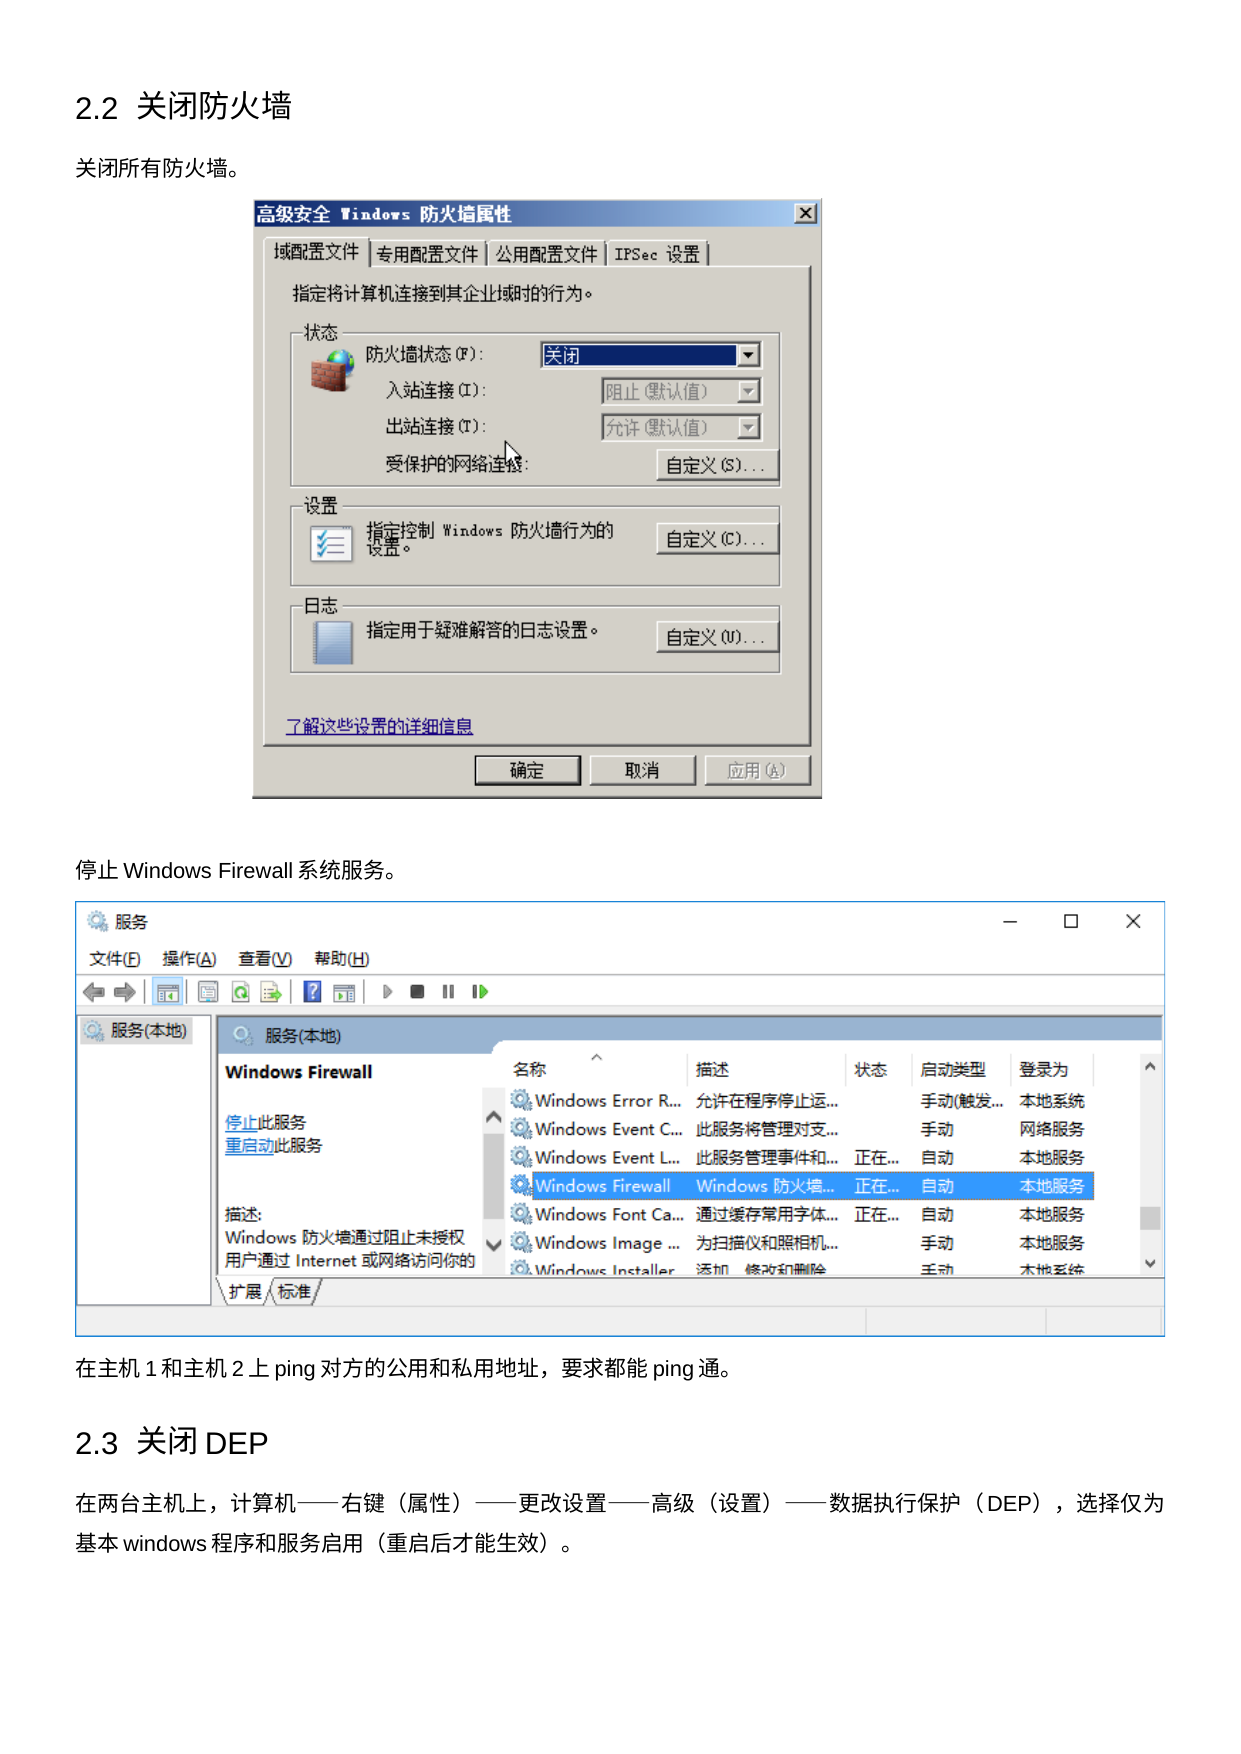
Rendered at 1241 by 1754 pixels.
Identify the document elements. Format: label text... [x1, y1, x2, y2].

text 停止Windows Firewall系统服务。 [75, 853, 1165, 885]
text 在主机1和主机2上ping对方的公用和私用地址，要求都能ping通。 [75, 1351, 1165, 1383]
text 在两台主机上，计算机——右键（属性）——更改设置——高级（设置）——数据执行保护（DEP），选择仅为基本windows程序和服务启用（重启后才能生效）。 [75, 1486, 1165, 1557]
subtitle 关闭防火墙 [75, 81, 1165, 126]
text 关闭所有防火墙。 [75, 151, 1165, 183]
picture [75, 901, 1166, 1337]
subtitle 关闭DEP [75, 1416, 1165, 1461]
picture [252, 198, 823, 799]
